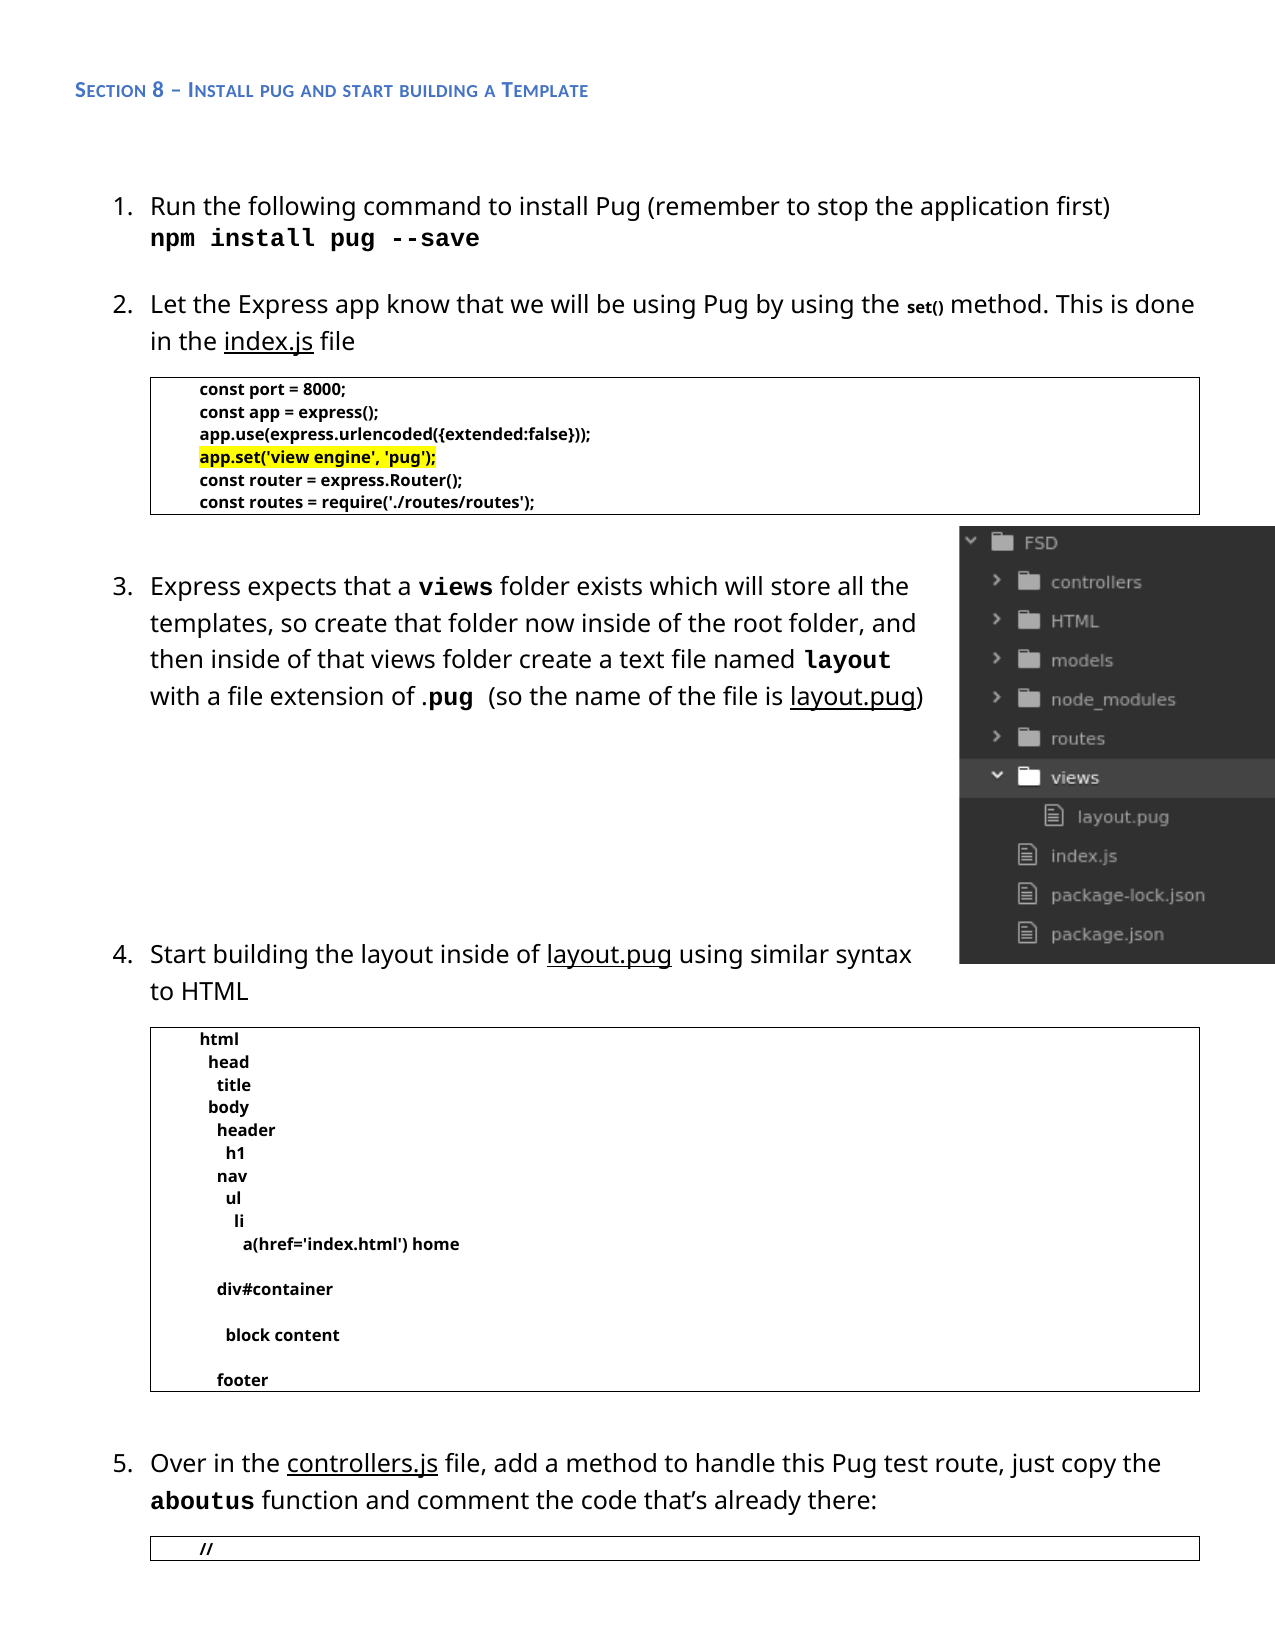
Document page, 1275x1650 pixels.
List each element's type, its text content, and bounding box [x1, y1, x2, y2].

list Let the Express app know that we will be using Pug by using the set() method. This is done in the index.js file [112, 286, 1200, 357]
list Run the following command to install Pug (remember to stop the application first) [112, 189, 1200, 223]
picture [959, 526, 1275, 964]
table_header html head title body header h1 nav ul li a(href='index.html') home div#container block content footer [151, 1028, 1199, 1391]
list npm install pug --save [150, 226, 1200, 284]
list Start building the layout inside of layout.pug using similar syntax to HTML [112, 937, 1200, 1007]
table_header const port = 8000; const app = express(); app.use(express.urlencoded({extended:false})); app.set('view engine', 'pug'); const router = express.Router(); const routes = require('./routes/routes'); [151, 378, 1199, 514]
subtitle Section 8 – Install pug and start building a Template [75, 75, 1200, 103]
list Over in the controllers.js file, add a method to handle this Pug test route, just copy the aboutus function and comment the code that’s already there: [112, 1446, 1200, 1517]
list Express expects that a views folder exists which will store all the templates, so create that folder now inside of the root folder, and then inside of that views folder create a text file named layout with a file extension of .pug (so the name of the file is layout.pug) [112, 568, 959, 713]
table_header // exports.pughome=function(req, res){ //res.send(You are on the pug home route.'); }; [151, 1537, 1199, 1560]
